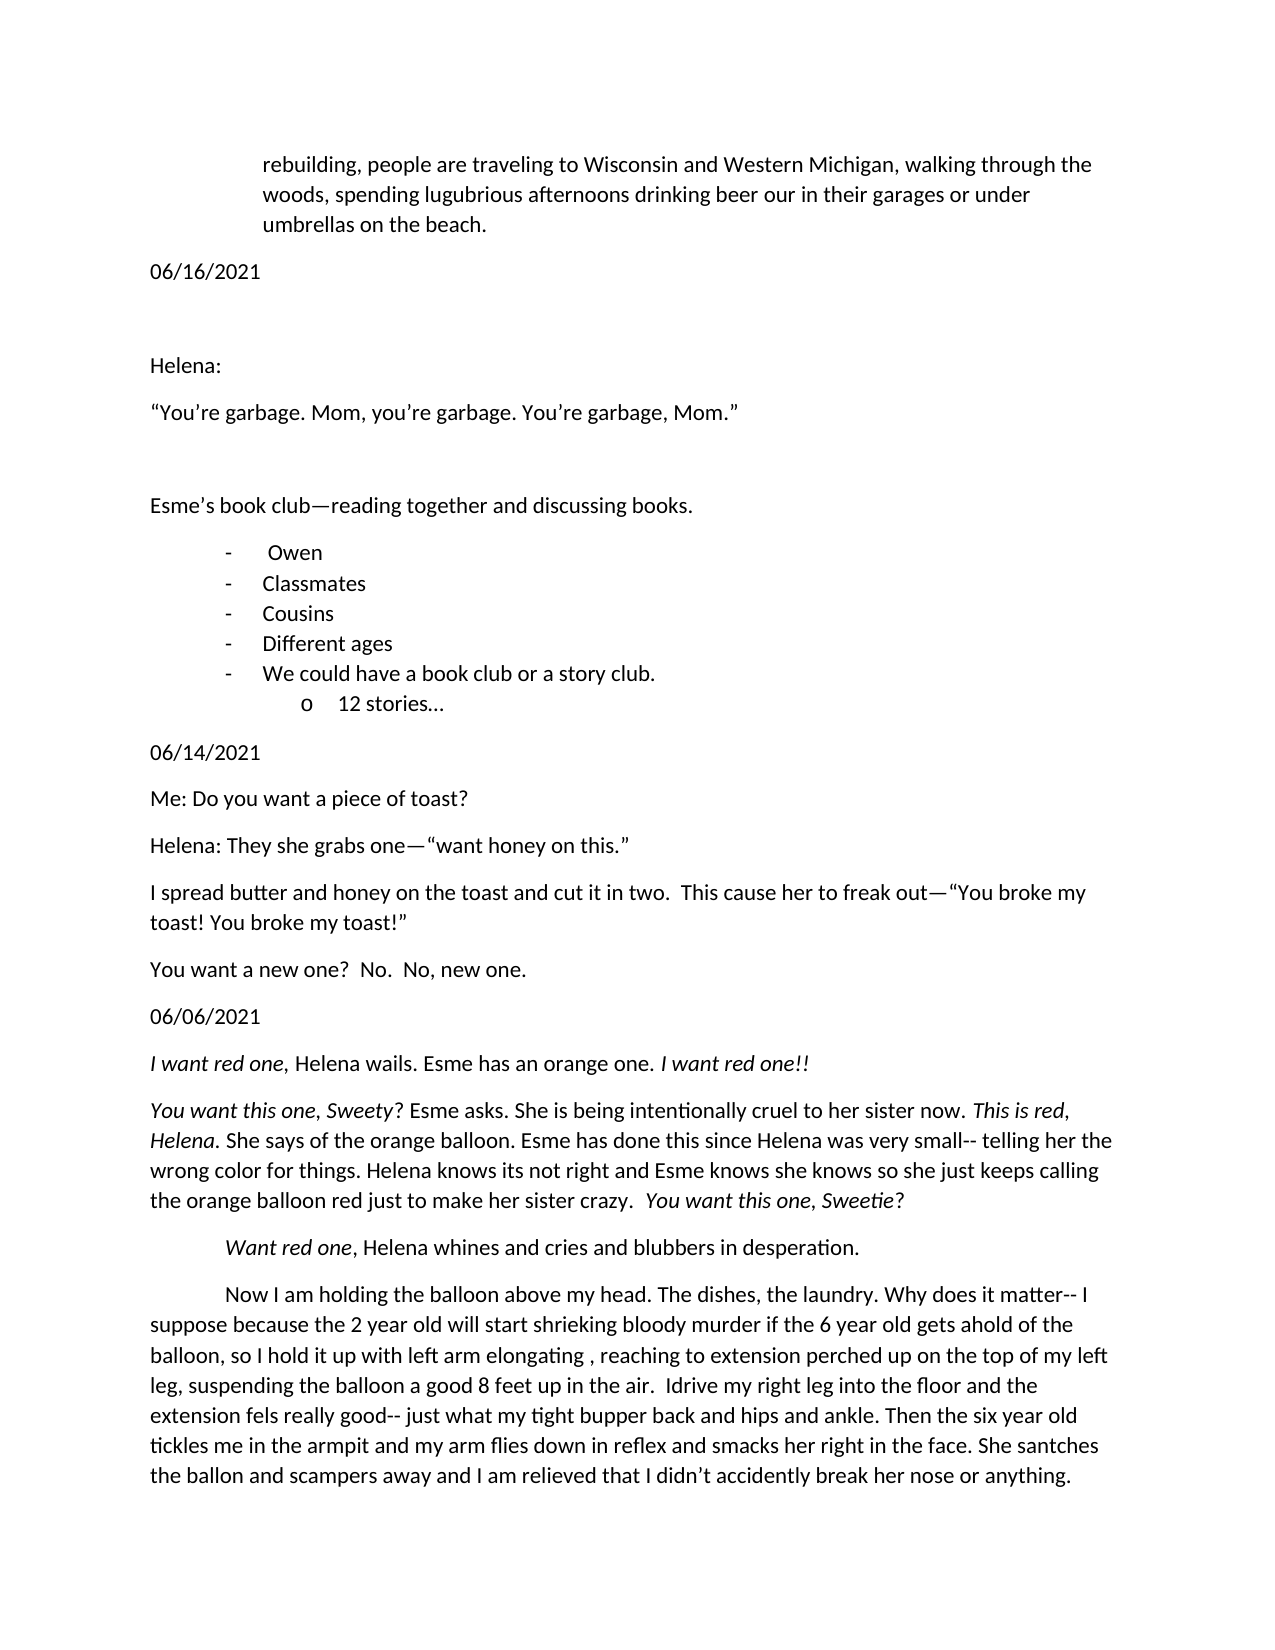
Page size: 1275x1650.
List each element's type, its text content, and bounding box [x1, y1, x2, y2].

text Helena: [150, 351, 1125, 379]
list Owen [225, 538, 1125, 567]
list Different ages [225, 629, 1125, 657]
text Want red one, Helena whines and cries and blubbers in desperation. [150, 1233, 1125, 1262]
list Classmates [225, 569, 1125, 597]
text 06/14/2021 [150, 738, 1125, 766]
list Cousins [225, 599, 1125, 627]
list We could have a book club or a story club. [225, 659, 1125, 687]
list 12 stories… [300, 689, 1125, 719]
text 06/06/2021 [150, 1002, 1125, 1030]
text Esme’s book club—reading together and discussing books. [150, 492, 1125, 520]
text Helena: They she grabs one—“want honey on this.” [150, 831, 1125, 859]
text 06/16/2021 [150, 257, 1125, 285]
text I want red one, Helena wails. Esme has an orange one. I want red one!! [150, 1049, 1125, 1077]
text You want this one, Sweety? Esme asks. She is being intentionally cruel to her sister now. This is red, Helena. She says of the orange balloon. Esme has done this since Helena was very small-- telling her the wrong color for things. Helena knows its not right and Esme knows she knows so she just keeps calling the orange balloon red just to make her sister crazy. You want this one, Sweetie? [150, 1096, 1125, 1215]
text Now I am holding the balloon above my head. The dishes, the laundry. Why does it matter-- I suppose because the 2 year old will start shrieking bloody murder if the 6 year old gets ahold of the balloon, so I hold it up with left arm elongating , reaching to extension perched up on the top of my left leg, suspending the balloon a good 8 feet up in the air. Idrive my right leg into the floor and the extension fels really good-- just what my tight bupper back and hips and ankle. Then the six year old tickles me in the armpit and my arm flies down in reflex and smacks her right in the face. She santches the ballon and scampers away and I am relieved that I didn’t accidently break her nose or anything. [150, 1280, 1125, 1490]
text You want a new one? No. No, new one. [150, 955, 1125, 983]
text I spread butter and honey on the toast and cut it in two. This cause her to freak out—“You broke my toast! You broke my toast!” [150, 878, 1125, 937]
text Me: Do you want a piece of toast? [150, 784, 1125, 813]
text “You’re garbage. Mom, you’re garbage. You’re garbage, Mom.” [150, 398, 1125, 426]
